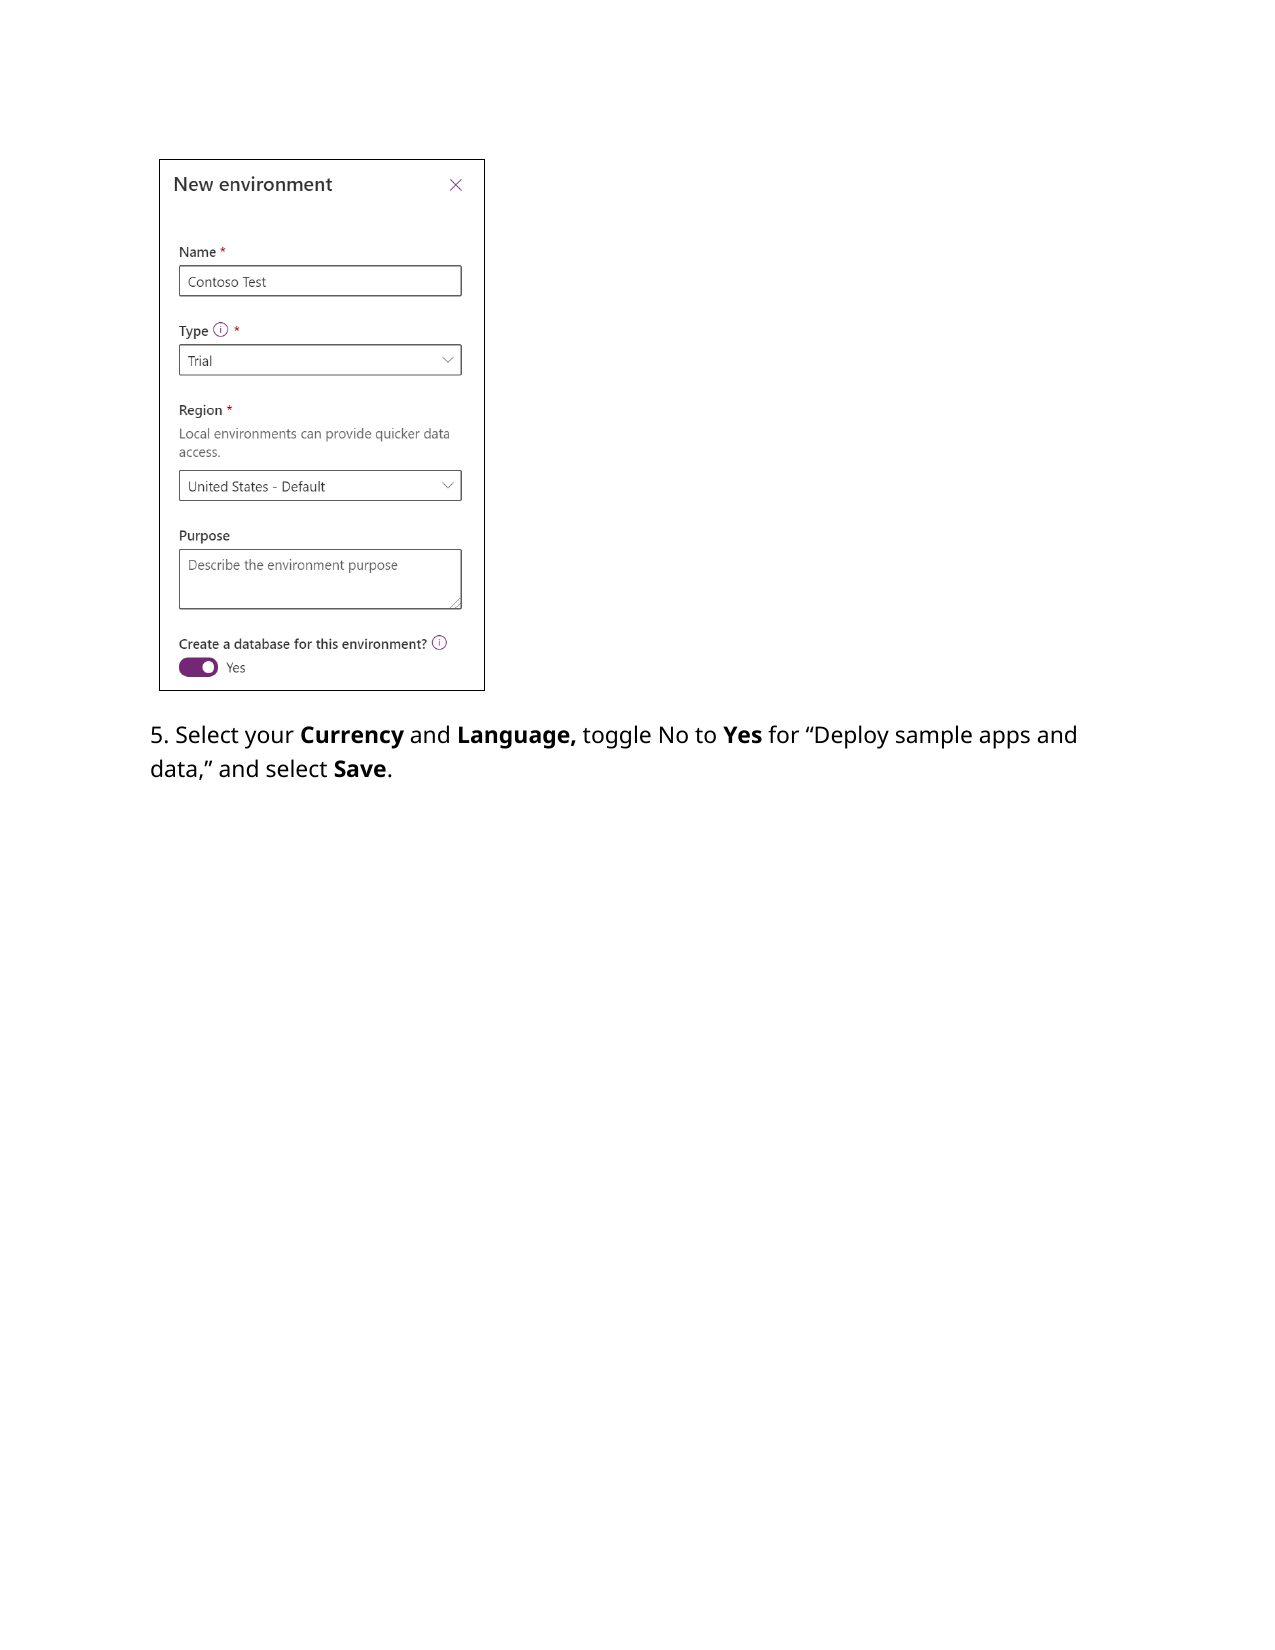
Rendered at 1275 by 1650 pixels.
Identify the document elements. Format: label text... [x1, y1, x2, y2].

text 5. Select your Currency and Language, toggle No to Yes for “Deploy sample apps and data,” and select Save. [150, 719, 1125, 784]
picture [160, 160, 484, 690]
